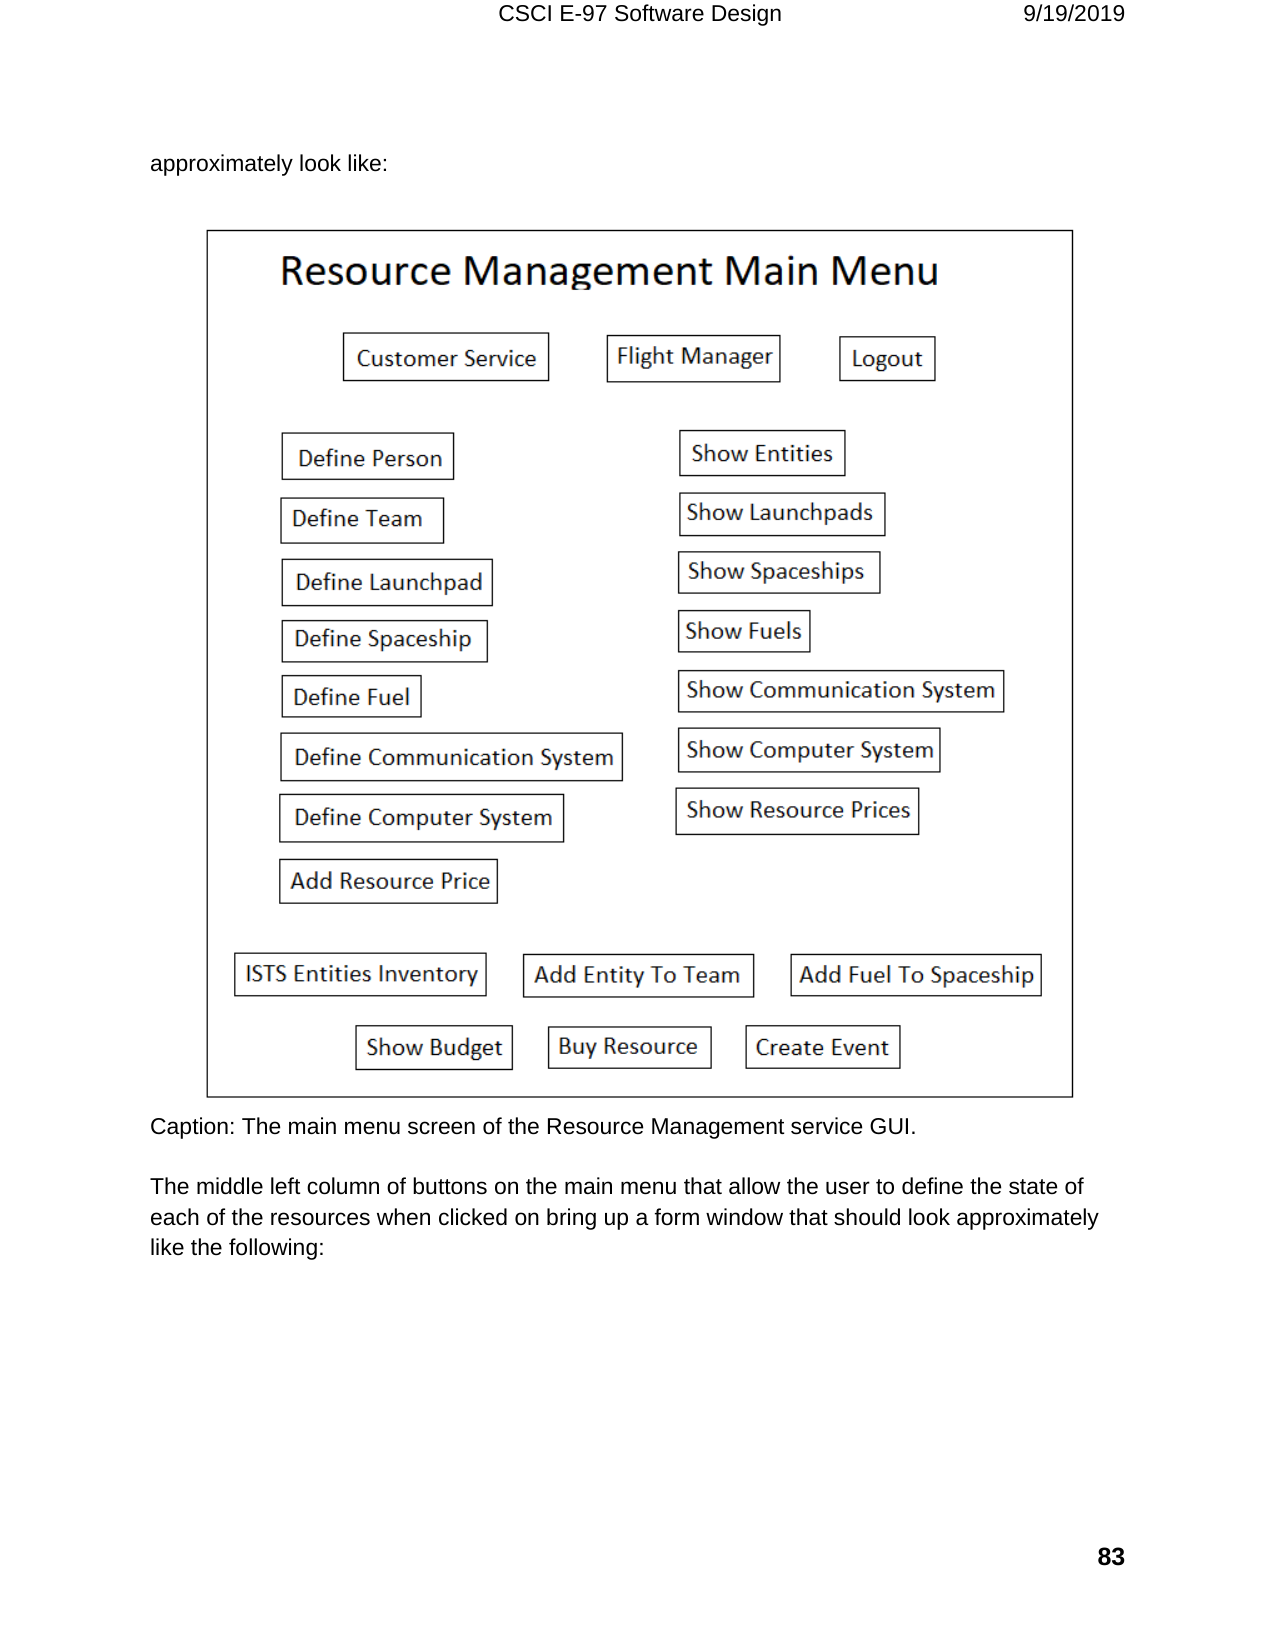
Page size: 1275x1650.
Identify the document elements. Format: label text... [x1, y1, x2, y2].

text The middle left column of buttons on the main menu that allow the user to define the state of each of the resources when clicked on bring up a form window that should look approximately like the following: [150, 1173, 1125, 1260]
picture [188, 210, 1087, 1109]
text Caption: The main menu screen of the Resource Management service GUI. [150, 1113, 1125, 1139]
